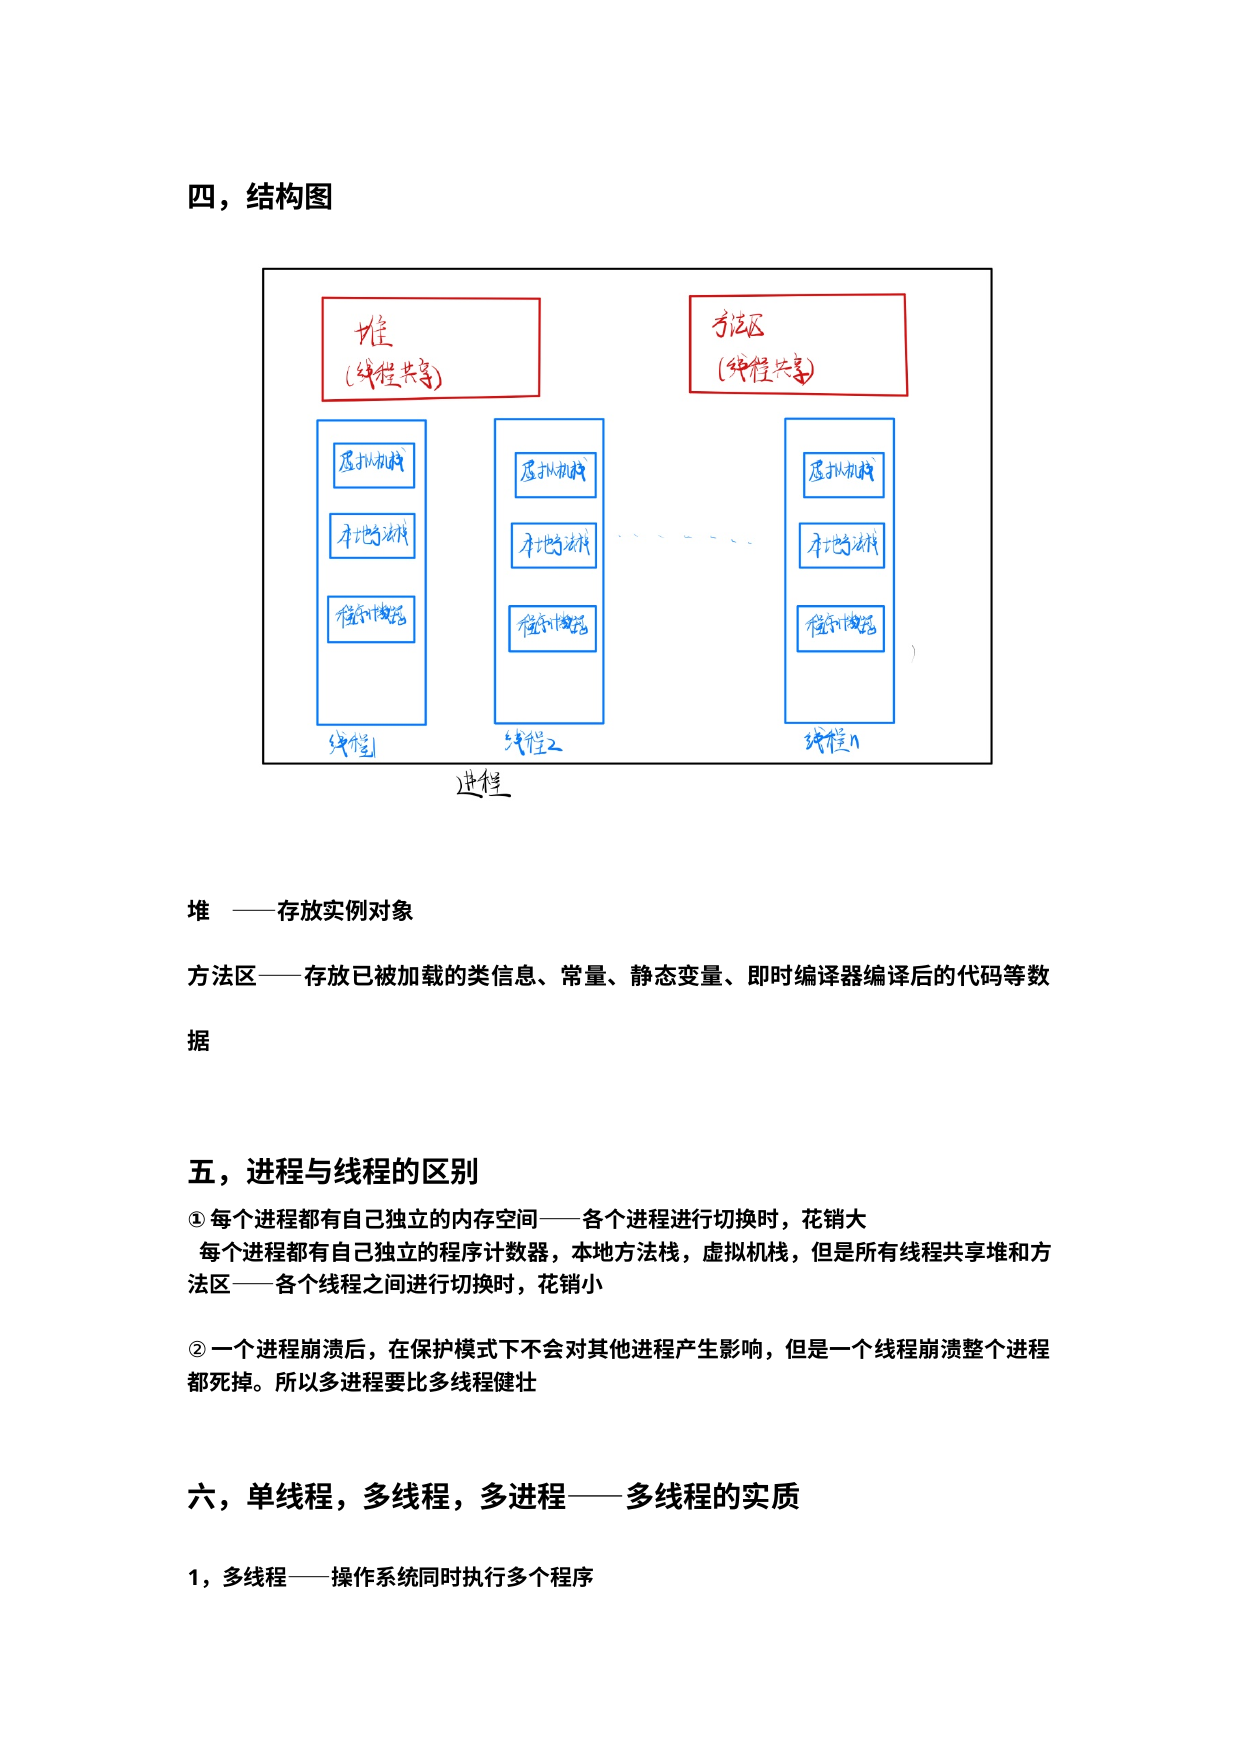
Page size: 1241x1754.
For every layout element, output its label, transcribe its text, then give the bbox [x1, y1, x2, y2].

picture [187, 227, 1053, 827]
text 1，多线程——操作系统同时执行多个程序 [187, 1559, 1053, 1592]
text 每个进程都有自己独立的程序计数器，本地方法栈，虚拟机栈，但是所有线程共享堆和方法区——各个线程之间进行切换时，花销小 [187, 1234, 1053, 1299]
text 方法区——存放已被加载的类信息、常量、静态变量、即时编译器编译后的代码等数据 [187, 942, 1053, 1072]
text ②一个进程崩溃后，在保护模式下不会对其他进程产生影响，但是一个线程崩溃整个进程都死掉。所以多进程要比多线程健壮 [187, 1332, 1053, 1397]
text ①每个进程都有自己独立的内存空间——各个进程进行切换时，花销大 [187, 1202, 1053, 1234]
text 堆 ——存放实例对象 [187, 877, 1053, 942]
text 五，进程与线程的区别 [187, 1137, 1053, 1202]
text 四，结构图 [187, 162, 1053, 227]
text 六，单线程，多线程，多进程——多线程的实质 [187, 1462, 1053, 1527]
